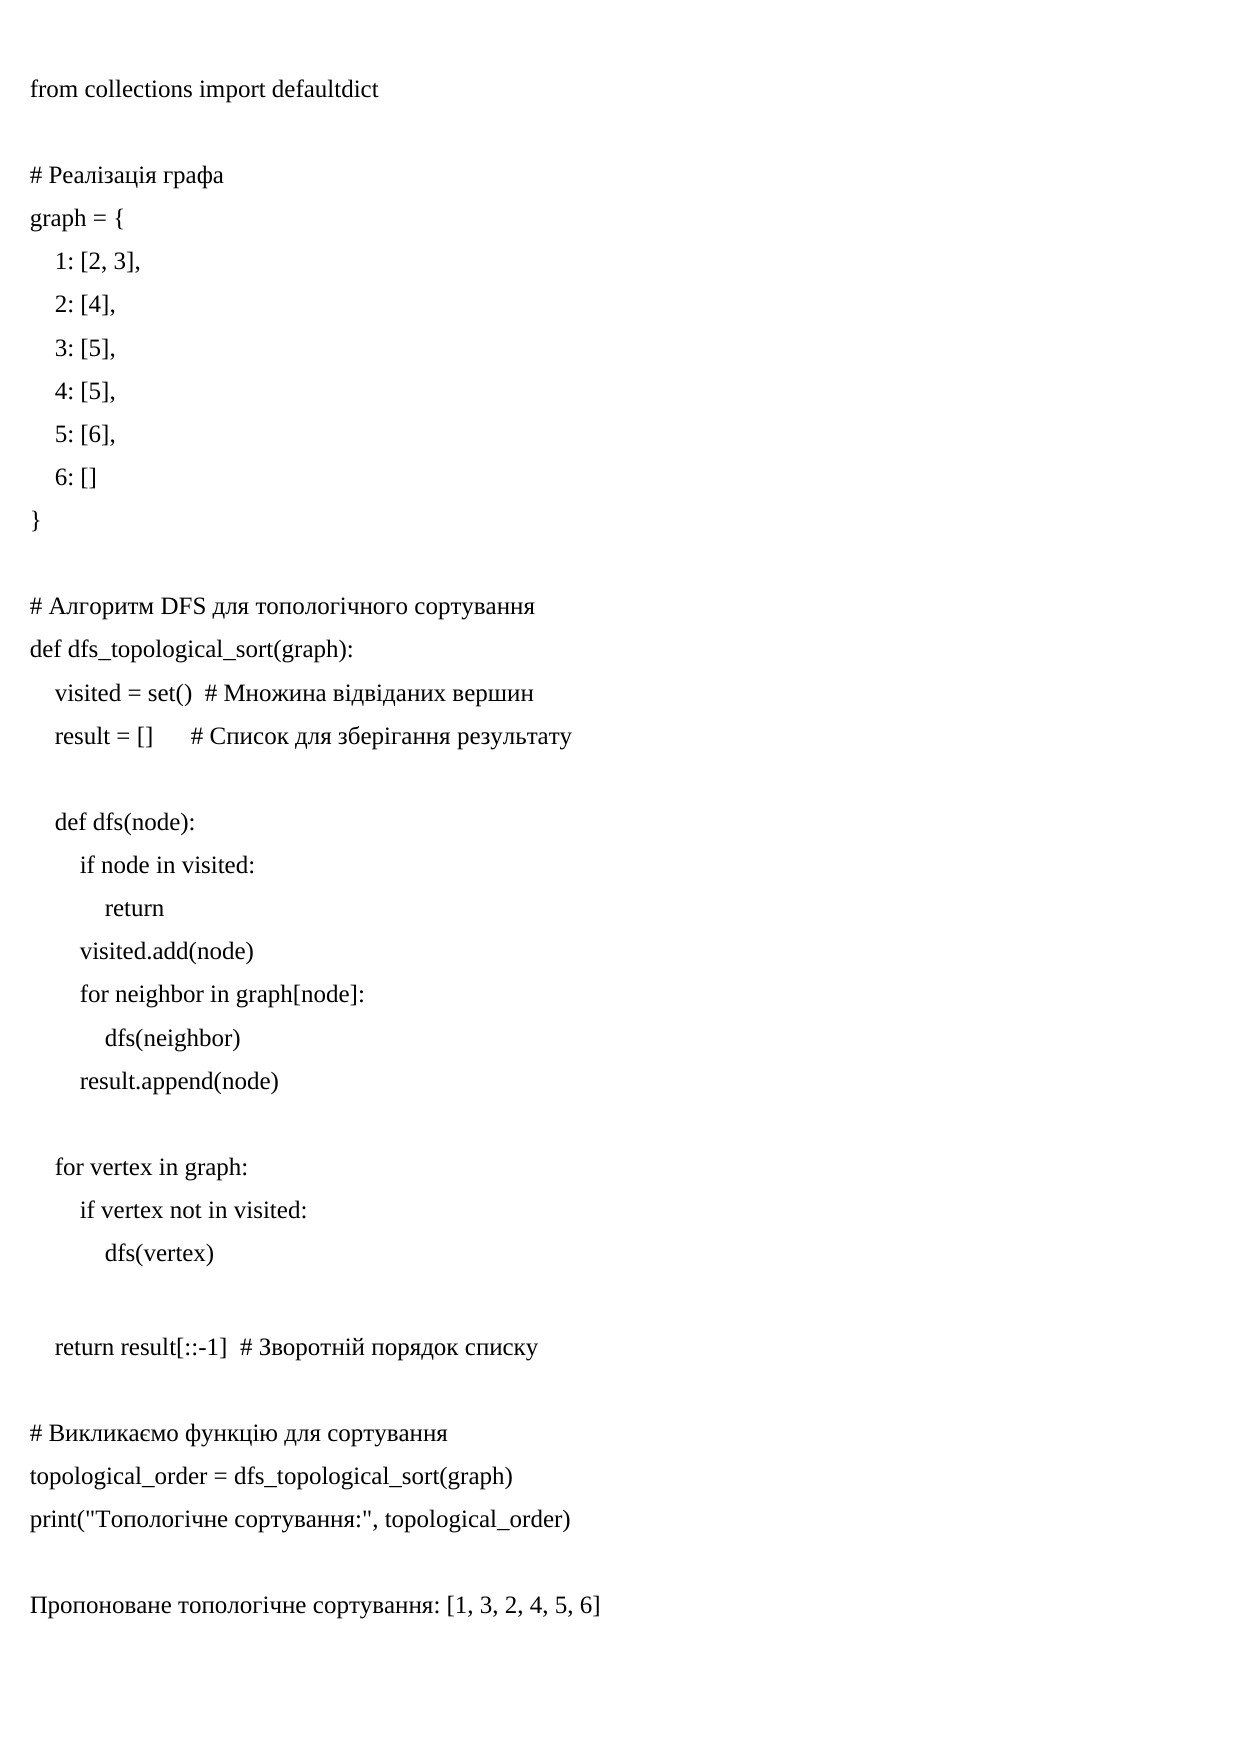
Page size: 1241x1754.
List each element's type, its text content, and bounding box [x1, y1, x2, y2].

text topological_order = dfs_topological_sort(graph) [29, 1461, 1181, 1490]
text # Реалізація графа [29, 160, 1181, 189]
text graph = { [29, 203, 1181, 232]
text return [29, 893, 1181, 922]
text # Викликаємо функцію для сортування [29, 1418, 1181, 1447]
text print("Топологічне сортування:", topological_order) [29, 1504, 1181, 1533]
text from collections import defaultdict [29, 74, 1181, 103]
text result.append(node) [29, 1066, 1181, 1094]
text result = [] # Список для зберігання результату [29, 721, 1181, 749]
text 3: [5], [29, 333, 1181, 361]
text def dfs_topological_sort(graph): [29, 634, 1181, 663]
text } [29, 505, 1181, 534]
text dfs(vertex) [29, 1238, 1181, 1267]
text 1: [2, 3], [29, 246, 1181, 275]
text for neighbor in graph[node]: [29, 979, 1181, 1008]
text 6: [] [29, 462, 1181, 491]
text for vertex in graph: [29, 1152, 1181, 1181]
text dfs(neighbor) [29, 1023, 1181, 1051]
text visited = set() # Множина відвіданих вершин [29, 678, 1181, 706]
text # Алгоритм DFS для топологічного сортування [29, 591, 1181, 620]
text visited.add(node) [29, 936, 1181, 965]
text if vertex not in visited: [29, 1195, 1181, 1224]
text Пропоноване топологічне сортування: [1, 3, 2, 4, 5, 6] [29, 1590, 1181, 1619]
text 5: [6], [29, 419, 1181, 448]
text def dfs(node): [29, 807, 1181, 836]
text return result[::-1] # Зворотній порядок списку [29, 1332, 1181, 1360]
text 2: [4], [29, 289, 1181, 318]
text 4: [5], [29, 376, 1181, 404]
text if node in visited: [29, 850, 1181, 879]
